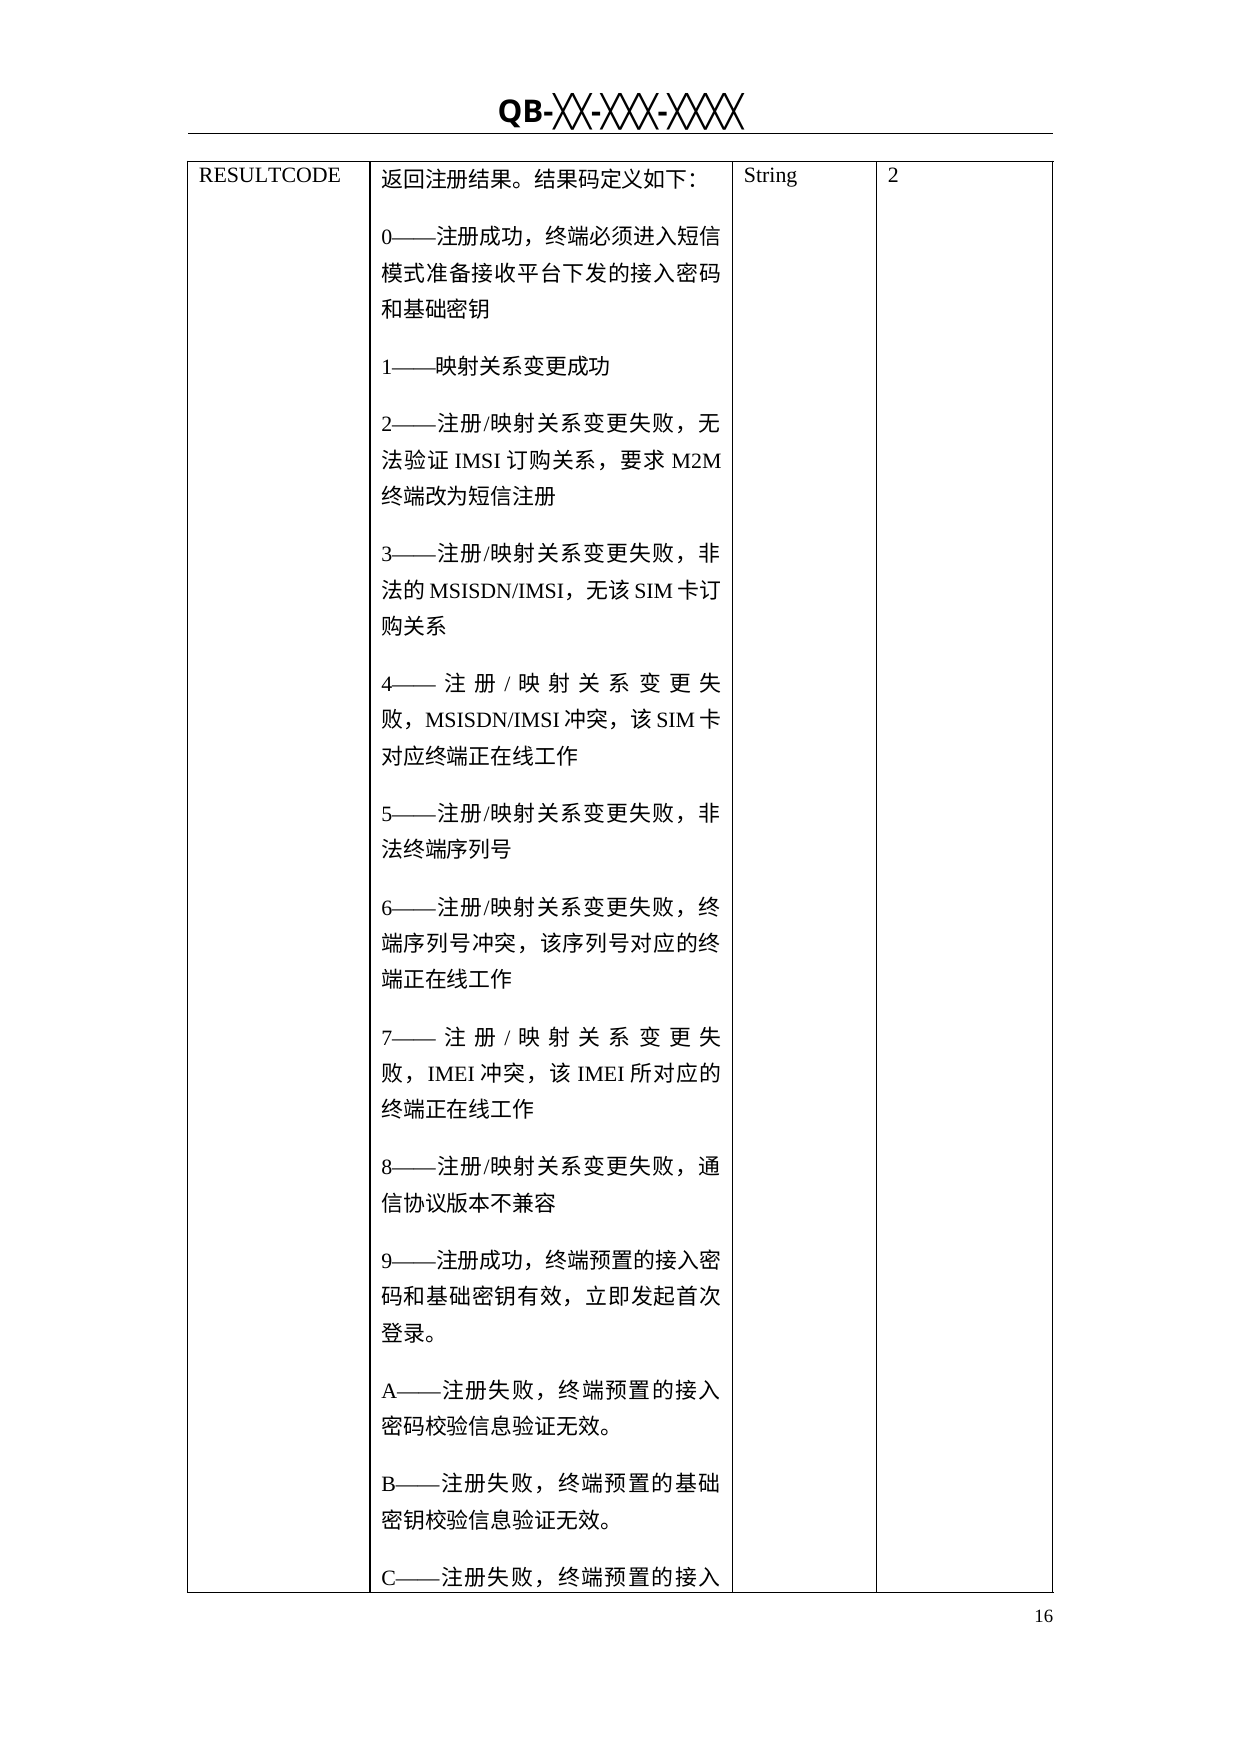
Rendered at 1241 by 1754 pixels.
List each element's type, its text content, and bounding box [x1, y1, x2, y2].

table_cell String [733, 162, 876, 1592]
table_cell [371, 162, 732, 1592]
table_cell RESULTCODE [188, 162, 369, 1592]
table_cell 2 [877, 162, 1052, 1592]
